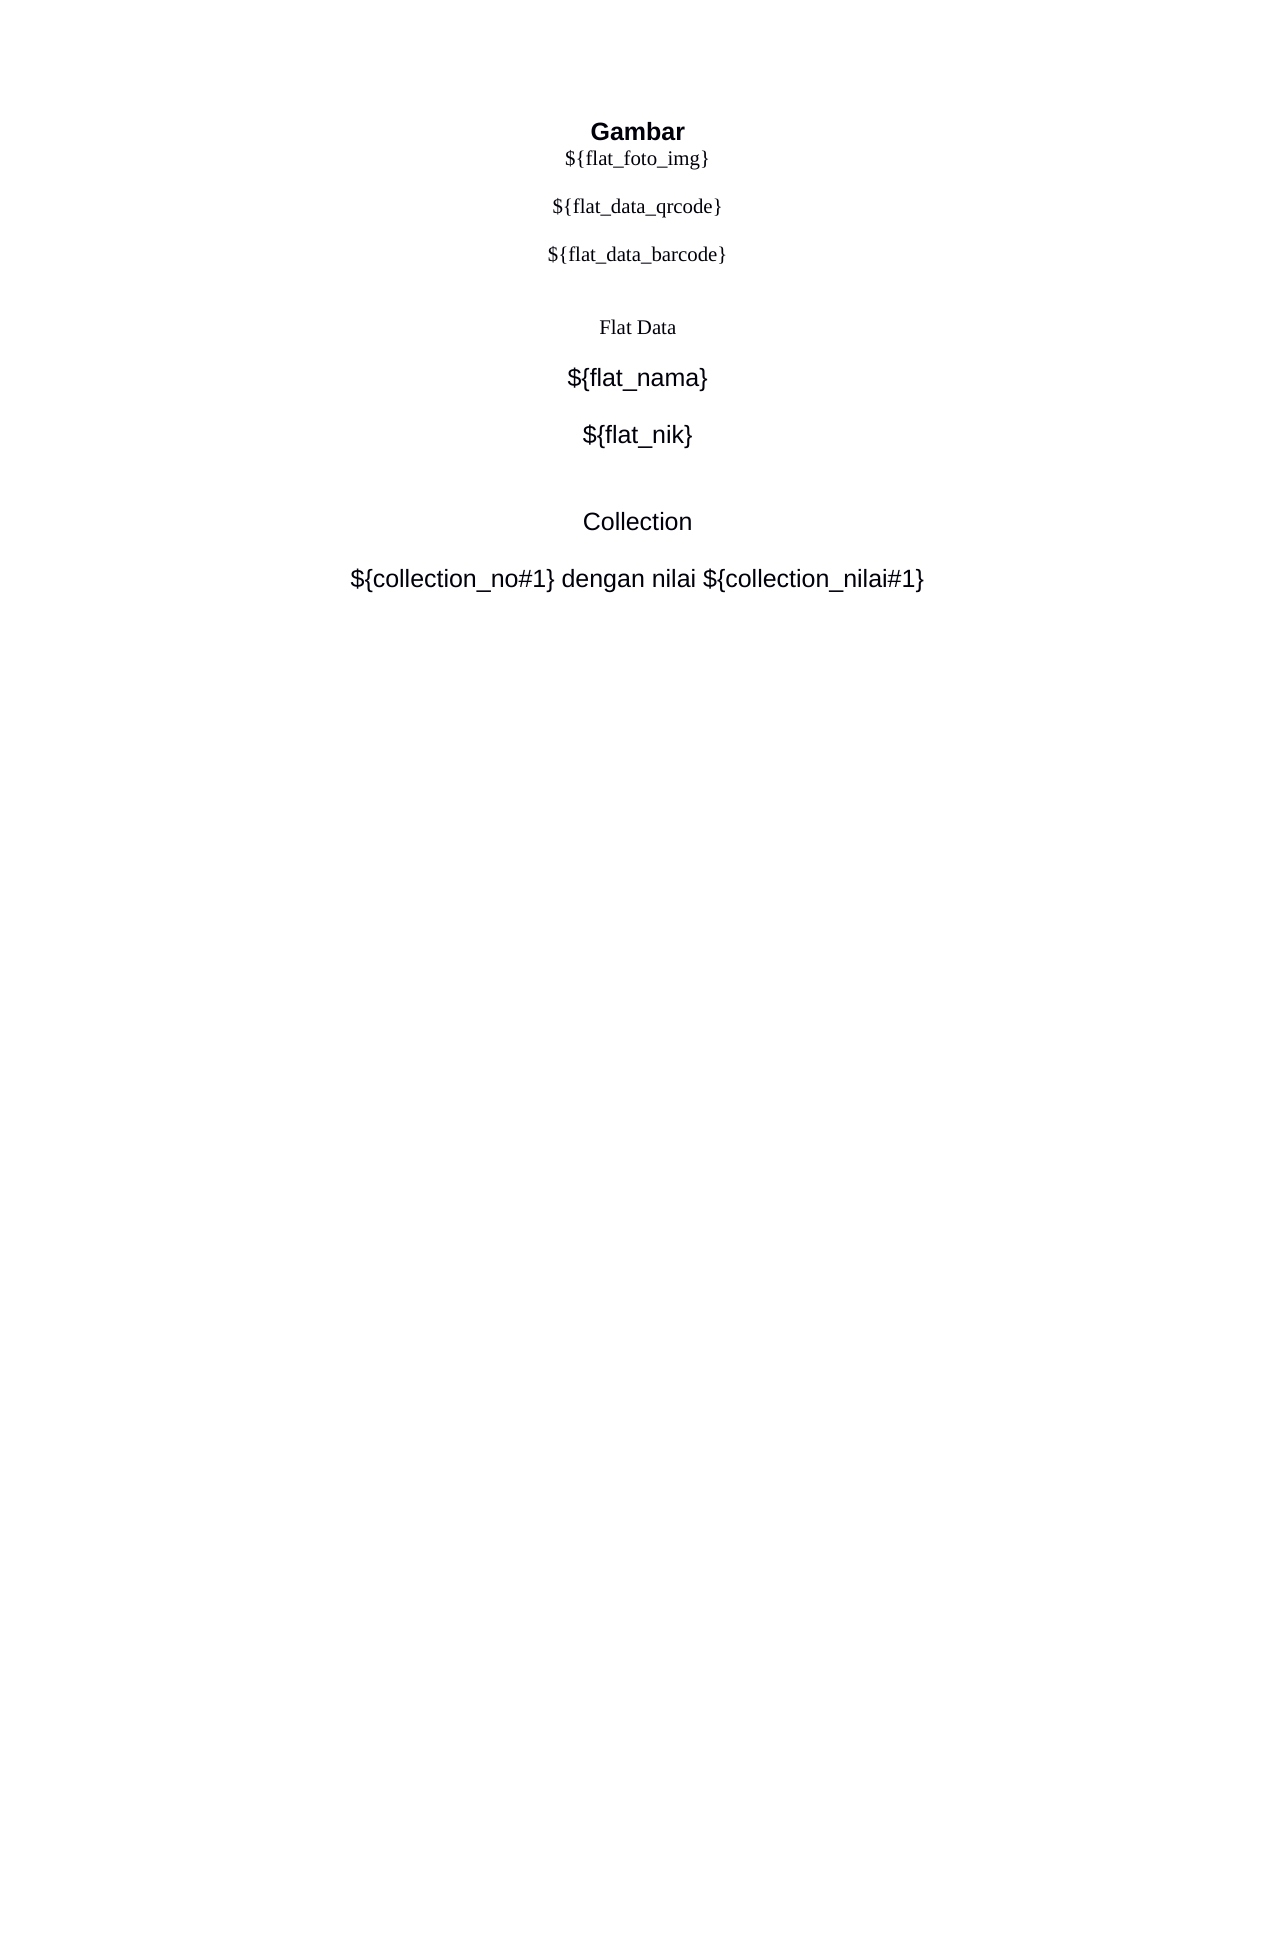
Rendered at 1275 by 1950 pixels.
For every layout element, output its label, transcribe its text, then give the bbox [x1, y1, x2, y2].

text ${collection_no#1} dengan nilai ${collection_nilai#1} [177, 564, 1098, 593]
text ${flat_nama} [177, 363, 1098, 391]
text ${flat_nik} [177, 420, 1098, 449]
text Flat Data [177, 314, 1098, 339]
text Collection [177, 506, 1098, 535]
text ${flat_foto_img} [177, 146, 1098, 170]
text ${flat_data_barcode} [177, 242, 1098, 266]
text Gambar [177, 117, 1098, 146]
text ${flat_data_qrcode} [177, 194, 1098, 218]
